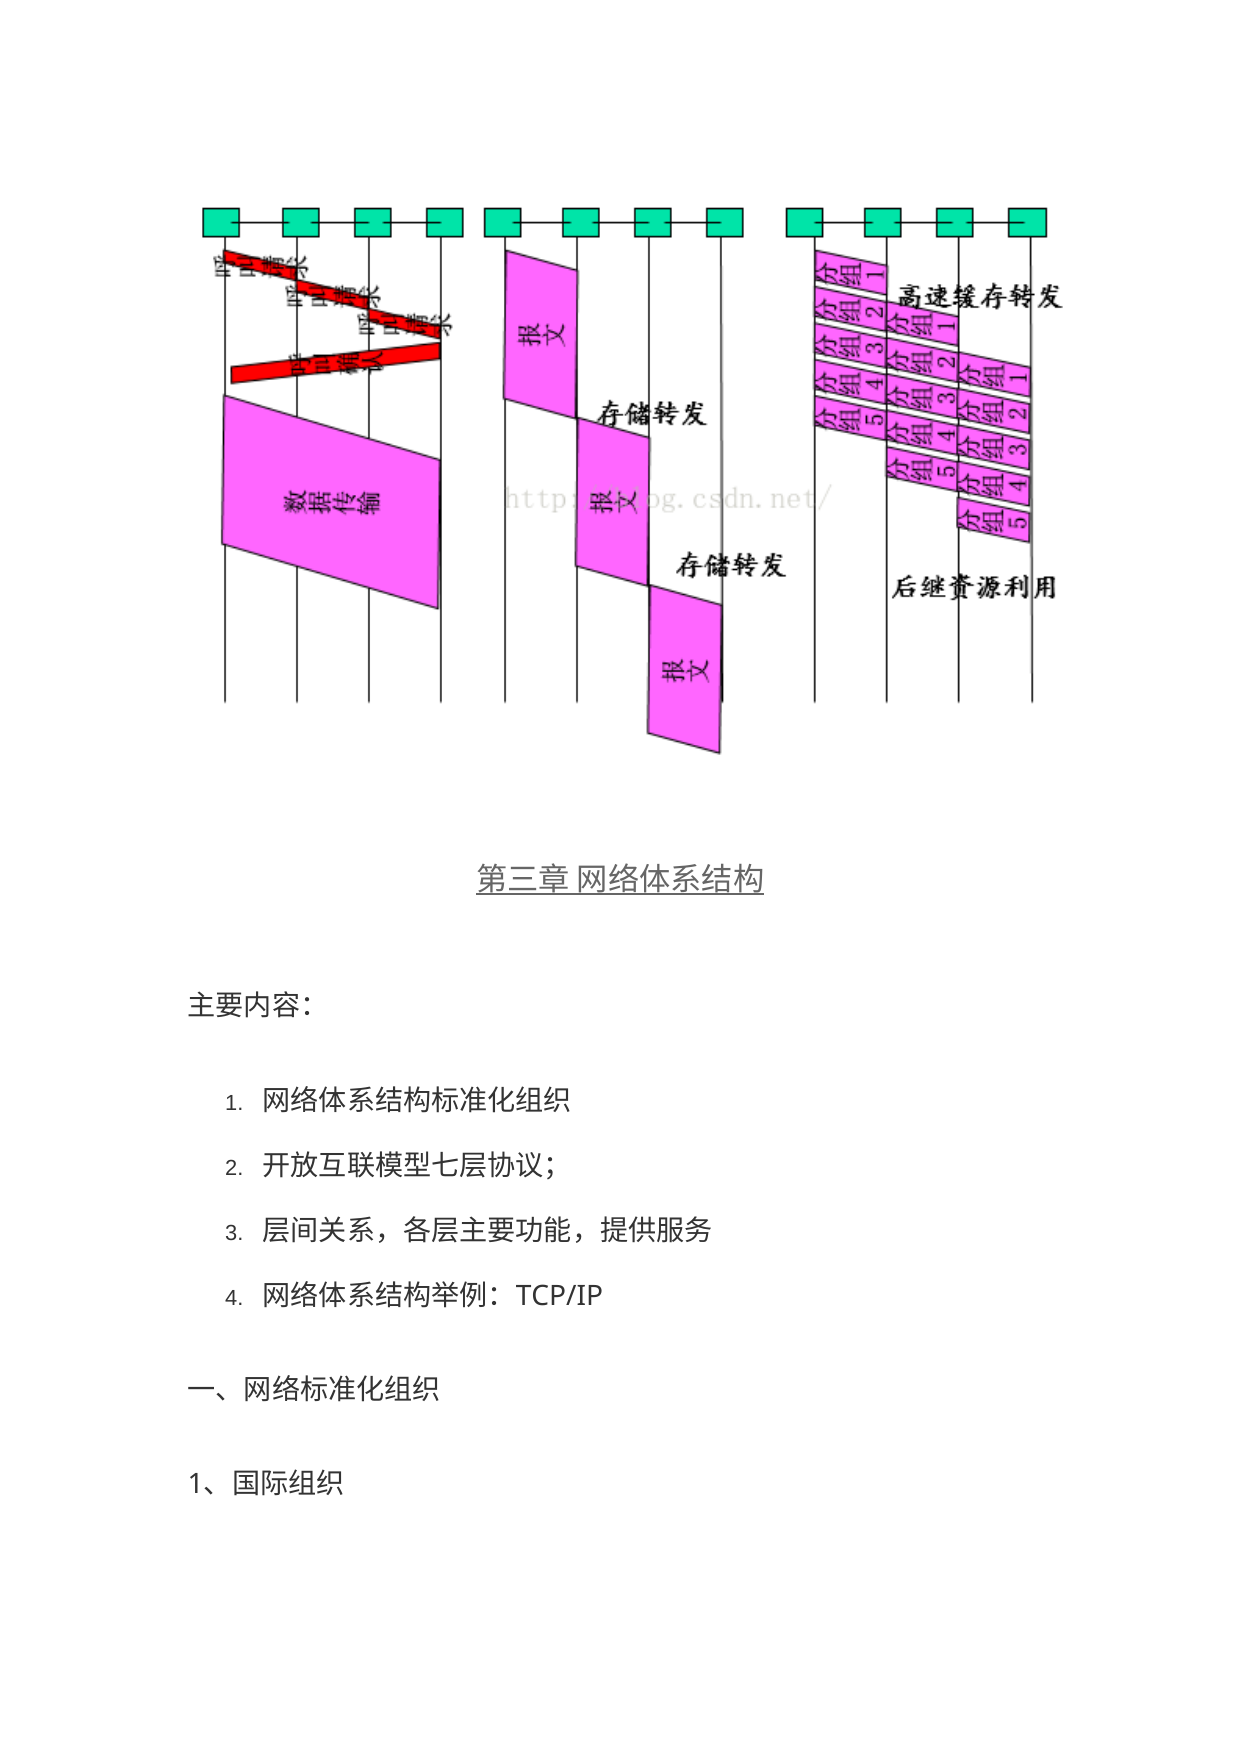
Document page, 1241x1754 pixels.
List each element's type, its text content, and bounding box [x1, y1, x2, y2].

text 第三章 网络体系结构 [187, 844, 1053, 909]
text 1、国际组织 [187, 1449, 1053, 1514]
list 开放互联模型七层协议； [225, 1130, 1053, 1195]
list 层间关系，各层主要功能，提供服务 [225, 1195, 1053, 1260]
text 主要内容： [187, 971, 1053, 1036]
picture [187, 194, 1124, 769]
list 网络体系结构举例：TCP/IP [225, 1260, 1053, 1325]
list 网络体系结构标准化组织 [225, 1065, 1053, 1130]
text 一、网络标准化组织 [187, 1354, 1053, 1419]
